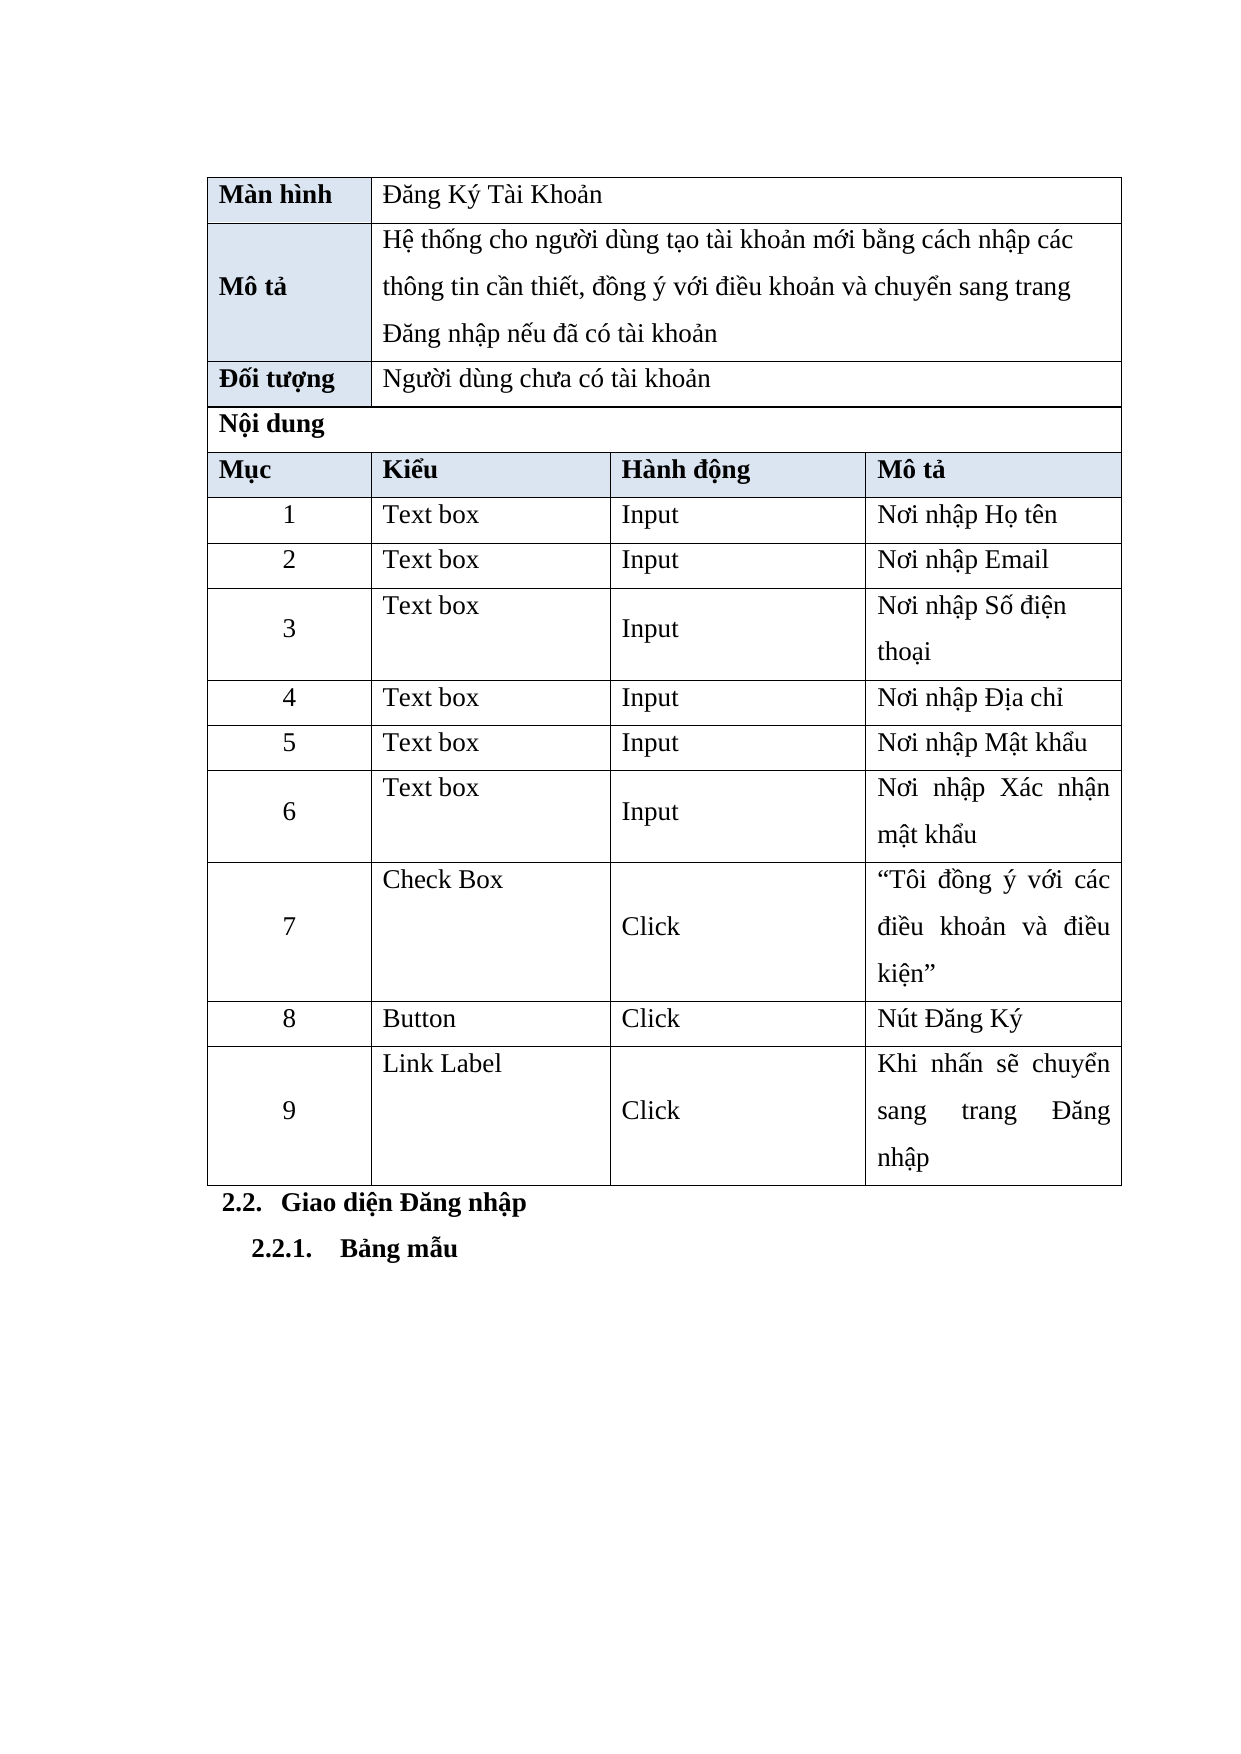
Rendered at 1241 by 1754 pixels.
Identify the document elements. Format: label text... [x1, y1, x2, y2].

table_cell 7 [208, 863, 371, 1001]
table_cell Click [611, 1047, 865, 1185]
table_cell Text box [372, 726, 610, 770]
table_cell “Tôi đồng ý với các điều khoản và điều kiện” [866, 863, 1121, 1001]
table_cell Text box [372, 589, 610, 680]
table_cell Click [611, 1002, 865, 1046]
table_cell Text box [372, 544, 610, 588]
table_cell Text box [372, 681, 610, 725]
list Giao diện Đăng nhập [222, 1186, 1122, 1217]
table_cell Nơi nhập Họ tên [866, 498, 1121, 542]
table_cell Input [611, 589, 865, 680]
table_cell Input [611, 544, 865, 588]
table_cell Input [611, 726, 865, 770]
table_cell Nơi nhập Địa chỉ [866, 681, 1121, 725]
table_cell Check Box [372, 863, 610, 1001]
table_cell 3 [208, 589, 371, 680]
table_cell Button [372, 1002, 610, 1046]
table_cell Text box [372, 498, 610, 542]
table_cell Nơi nhập Email [866, 544, 1121, 588]
table_cell 5 [208, 726, 371, 770]
table_cell Input [611, 771, 865, 862]
table_cell Hệ thống cho người dùng tạo tài khoản mới bằng cách nhập các thông tin cần thiết, đồng ý với điều khoản và chuyển sang trang Đăng nhập nếu đã có tài khoản [372, 224, 1121, 361]
table_cell 6 [208, 771, 371, 862]
table_cell Input [611, 498, 865, 542]
table_cell Nơi nhập Số điện thoại [866, 589, 1121, 680]
table_cell Link Label [372, 1047, 610, 1185]
table_cell Click [611, 863, 865, 1001]
table_cell 1 [208, 498, 371, 542]
table_cell Nơi nhập Mật khẩu [866, 726, 1121, 770]
table_cell Nơi nhập Xác nhận mật khẩu [866, 771, 1121, 862]
table_cell Người dùng chưa có tài khoản [372, 362, 1121, 406]
table_header Màn hình [208, 178, 371, 222]
table_cell Nút Đăng Ký [866, 1002, 1121, 1046]
table_cell 2 [208, 544, 371, 588]
table_cell Đối tượng [208, 362, 371, 406]
table_cell Text box [372, 771, 610, 862]
list Bảng mẫu [251, 1233, 1122, 1264]
table_cell Kiểu [372, 453, 610, 497]
table_cell Mô tả [208, 224, 371, 361]
table_cell Mô tả [866, 453, 1121, 497]
table_cell 9 [208, 1047, 371, 1185]
table_cell 4 [208, 681, 371, 725]
table_cell Nội dung [208, 408, 1121, 452]
table_header Đăng Ký Tài Khoản [372, 178, 1121, 222]
table_cell Input [611, 681, 865, 725]
table_cell Khi nhấn sẽ chuyển sang trang Đăng nhập [866, 1047, 1121, 1185]
table_cell 8 [208, 1002, 371, 1046]
table_cell Hành động [611, 453, 865, 497]
table_cell Mục [208, 453, 371, 497]
